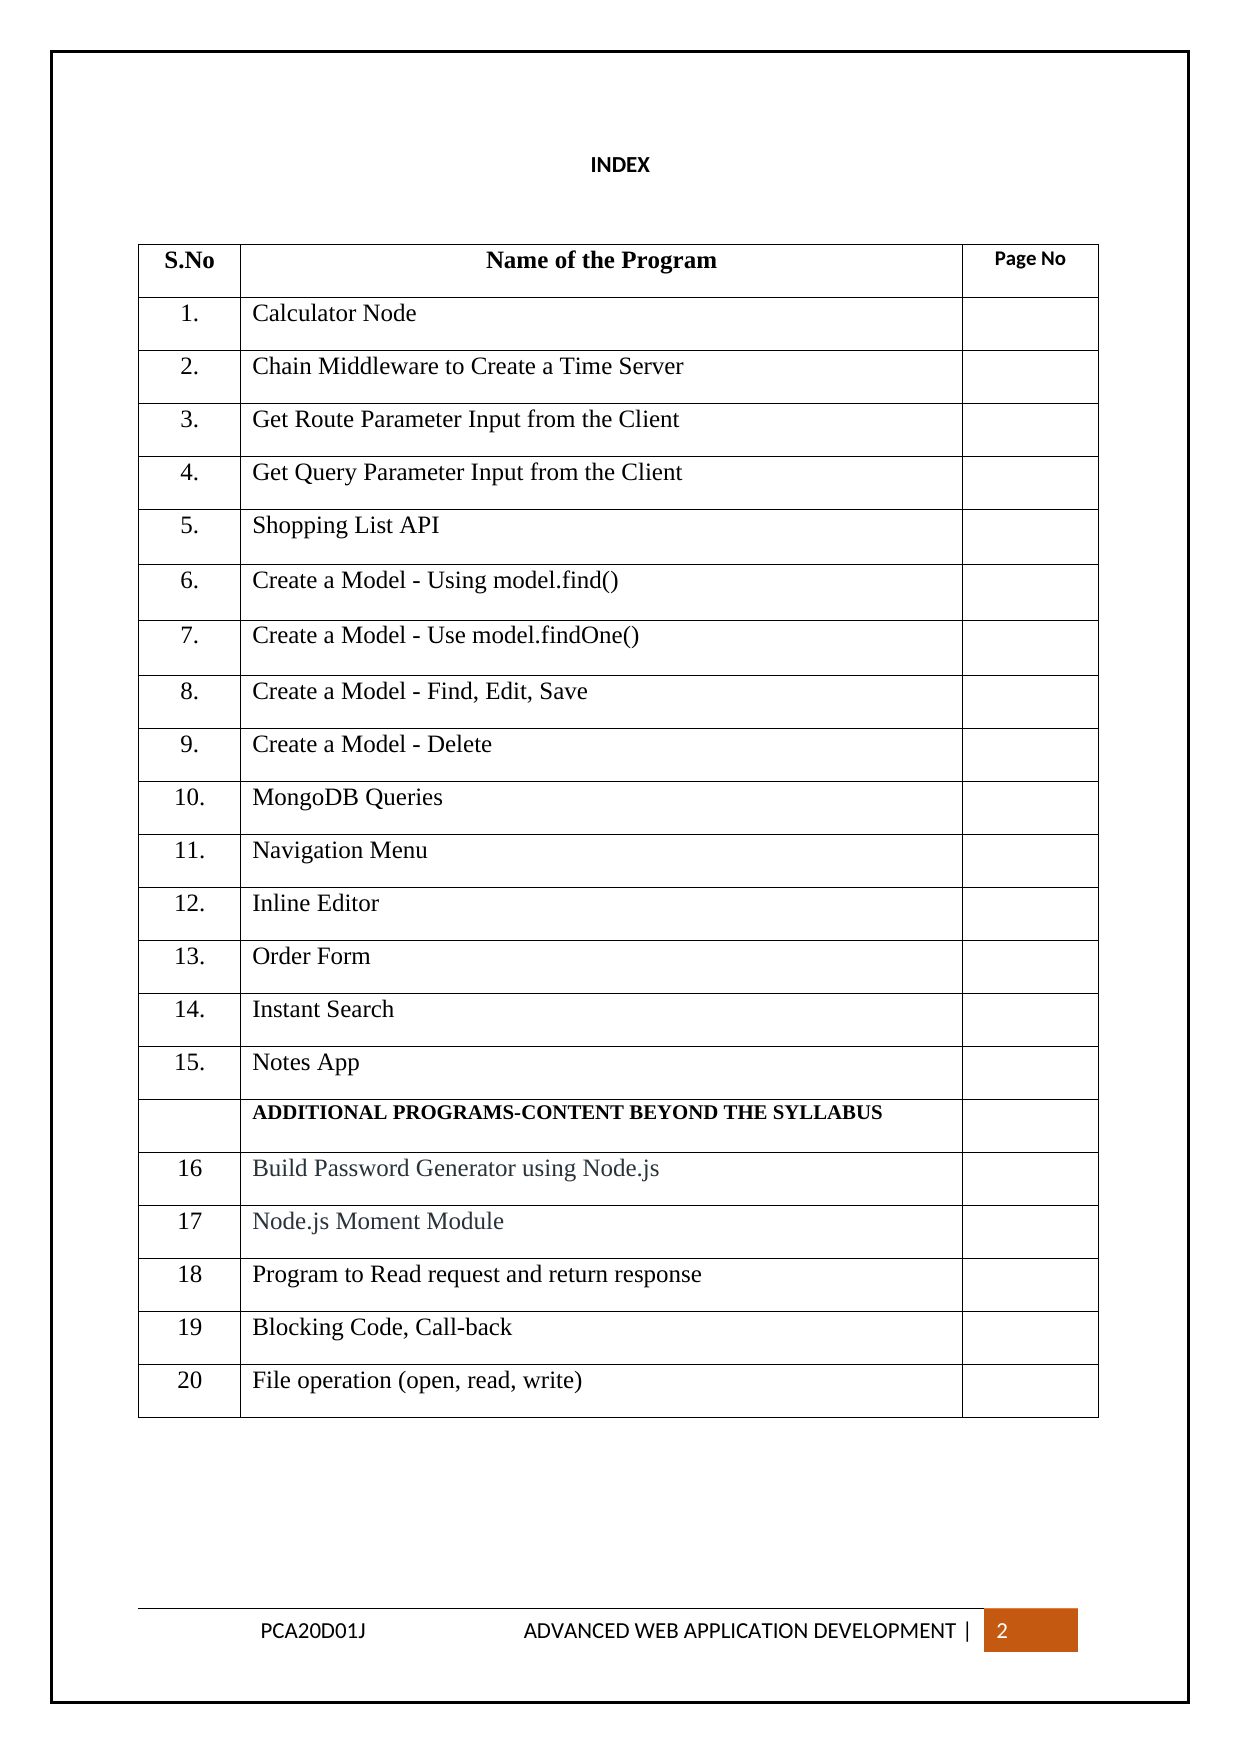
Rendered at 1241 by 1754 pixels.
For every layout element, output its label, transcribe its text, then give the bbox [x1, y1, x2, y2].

table_cell [963, 510, 1098, 564]
table_cell Shopping List API [241, 510, 962, 564]
table_cell [963, 835, 1098, 887]
table_cell 19 [139, 1312, 240, 1364]
table_cell [963, 351, 1098, 403]
table_cell Build Password Generator using Node.js [241, 1153, 962, 1205]
table_cell 6. [139, 565, 240, 619]
table_cell [963, 941, 1098, 993]
table_cell [963, 782, 1098, 834]
table_cell [963, 994, 1098, 1046]
table_cell Create a Model - Delete [241, 729, 962, 781]
table_cell [963, 457, 1098, 509]
table_cell [963, 1259, 1098, 1311]
table_cell Create a Model - Use model.findOne() [241, 621, 962, 675]
table_cell 10. [139, 782, 240, 834]
table_cell 8. [139, 676, 240, 728]
table_cell 16 [139, 1153, 240, 1205]
table_cell 14. [139, 994, 240, 1046]
table_cell [963, 1312, 1098, 1364]
table_cell [963, 298, 1098, 350]
table_cell ADDITIONAL PROGRAMS-CONTENT BEYOND THE SYLLABUS [241, 1100, 962, 1152]
table_cell Create a Model - Find, Edit, Save [241, 676, 962, 728]
table_cell 15. [139, 1047, 240, 1099]
table_cell [963, 1365, 1098, 1417]
table_cell [963, 1100, 1098, 1152]
table_cell Get Query Parameter Input from the Client [241, 457, 962, 509]
table_cell [963, 1047, 1098, 1099]
table_cell [139, 1100, 240, 1152]
table_cell Notes App [241, 1047, 962, 1099]
table_cell 7. [139, 621, 240, 675]
table_cell File operation (open, read, write) [241, 1365, 962, 1417]
table_cell [963, 565, 1098, 619]
table_cell 1. [139, 298, 240, 350]
table_cell 13. [139, 941, 240, 993]
table_cell 20 [139, 1365, 240, 1417]
table_cell Inline Editor [241, 888, 962, 940]
table_cell Create a Model - Using model.find() [241, 565, 962, 619]
table_cell Chain Middleware to Create a Time Server [241, 351, 962, 403]
table_cell 4. [139, 457, 240, 509]
table_cell [963, 676, 1098, 728]
table_header Name of the Program [241, 245, 962, 297]
table_cell Navigation Menu [241, 835, 962, 887]
table_cell [963, 888, 1098, 940]
table_cell 3. [139, 404, 240, 456]
table_cell Instant Search [241, 994, 962, 1046]
table_cell Get Route Parameter Input from the Client [241, 404, 962, 456]
table_cell 2. [139, 351, 240, 403]
text INDEX [150, 150, 1090, 178]
table_cell Node.js Moment Module [241, 1206, 962, 1258]
table_cell Blocking Code, Call-back [241, 1312, 962, 1364]
table_cell Calculator Node [241, 298, 962, 350]
table_cell 12. [139, 888, 240, 940]
table_cell 11. [139, 835, 240, 887]
table_cell [963, 1153, 1098, 1205]
table_cell Order Form [241, 941, 962, 993]
table_cell 17 [139, 1206, 240, 1258]
table_cell [963, 1206, 1098, 1258]
table_cell [963, 729, 1098, 781]
table_cell MongoDB Queries [241, 782, 962, 834]
table_cell [963, 621, 1098, 675]
table_cell 5. [139, 510, 240, 564]
table_cell Program to Read request and return response [241, 1259, 962, 1311]
table_header S.No [139, 245, 240, 297]
table_header Page No [963, 245, 1098, 297]
table_cell [963, 404, 1098, 456]
table_cell 18 [139, 1259, 240, 1311]
table_cell 9. [139, 729, 240, 781]
